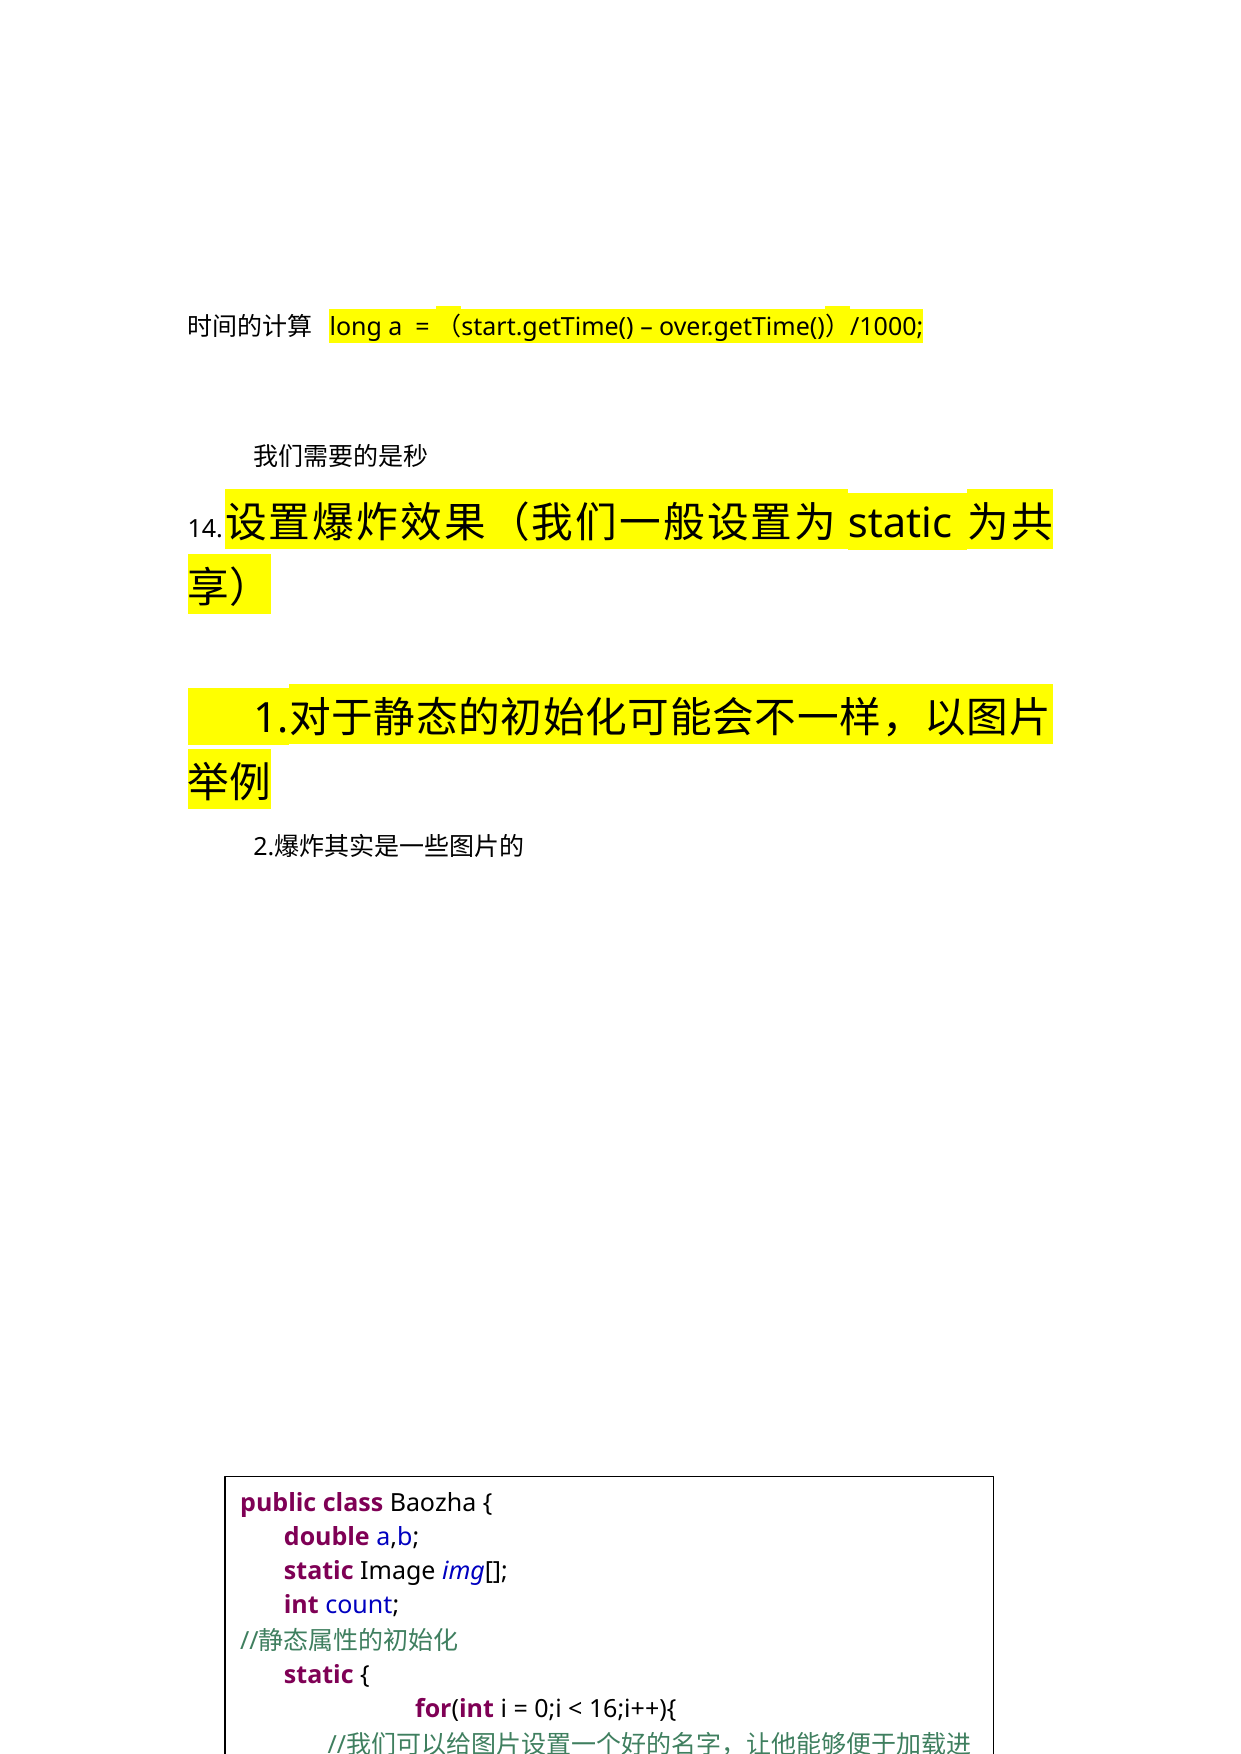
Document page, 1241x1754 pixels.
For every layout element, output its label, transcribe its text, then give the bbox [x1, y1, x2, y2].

text 时间的计算 long a = （start.getTime() – over.getTime()）/1000; [187, 292, 1053, 357]
text 2.爆炸其实是一些图片的 [187, 812, 1053, 877]
text 1.对于静态的初始化可能会不一样，以图片举例 [187, 682, 1053, 812]
text 我们需要的是秒 [187, 422, 1053, 487]
text 14.设置爆炸效果（我们一般设置为static 为共享） [187, 487, 1053, 617]
